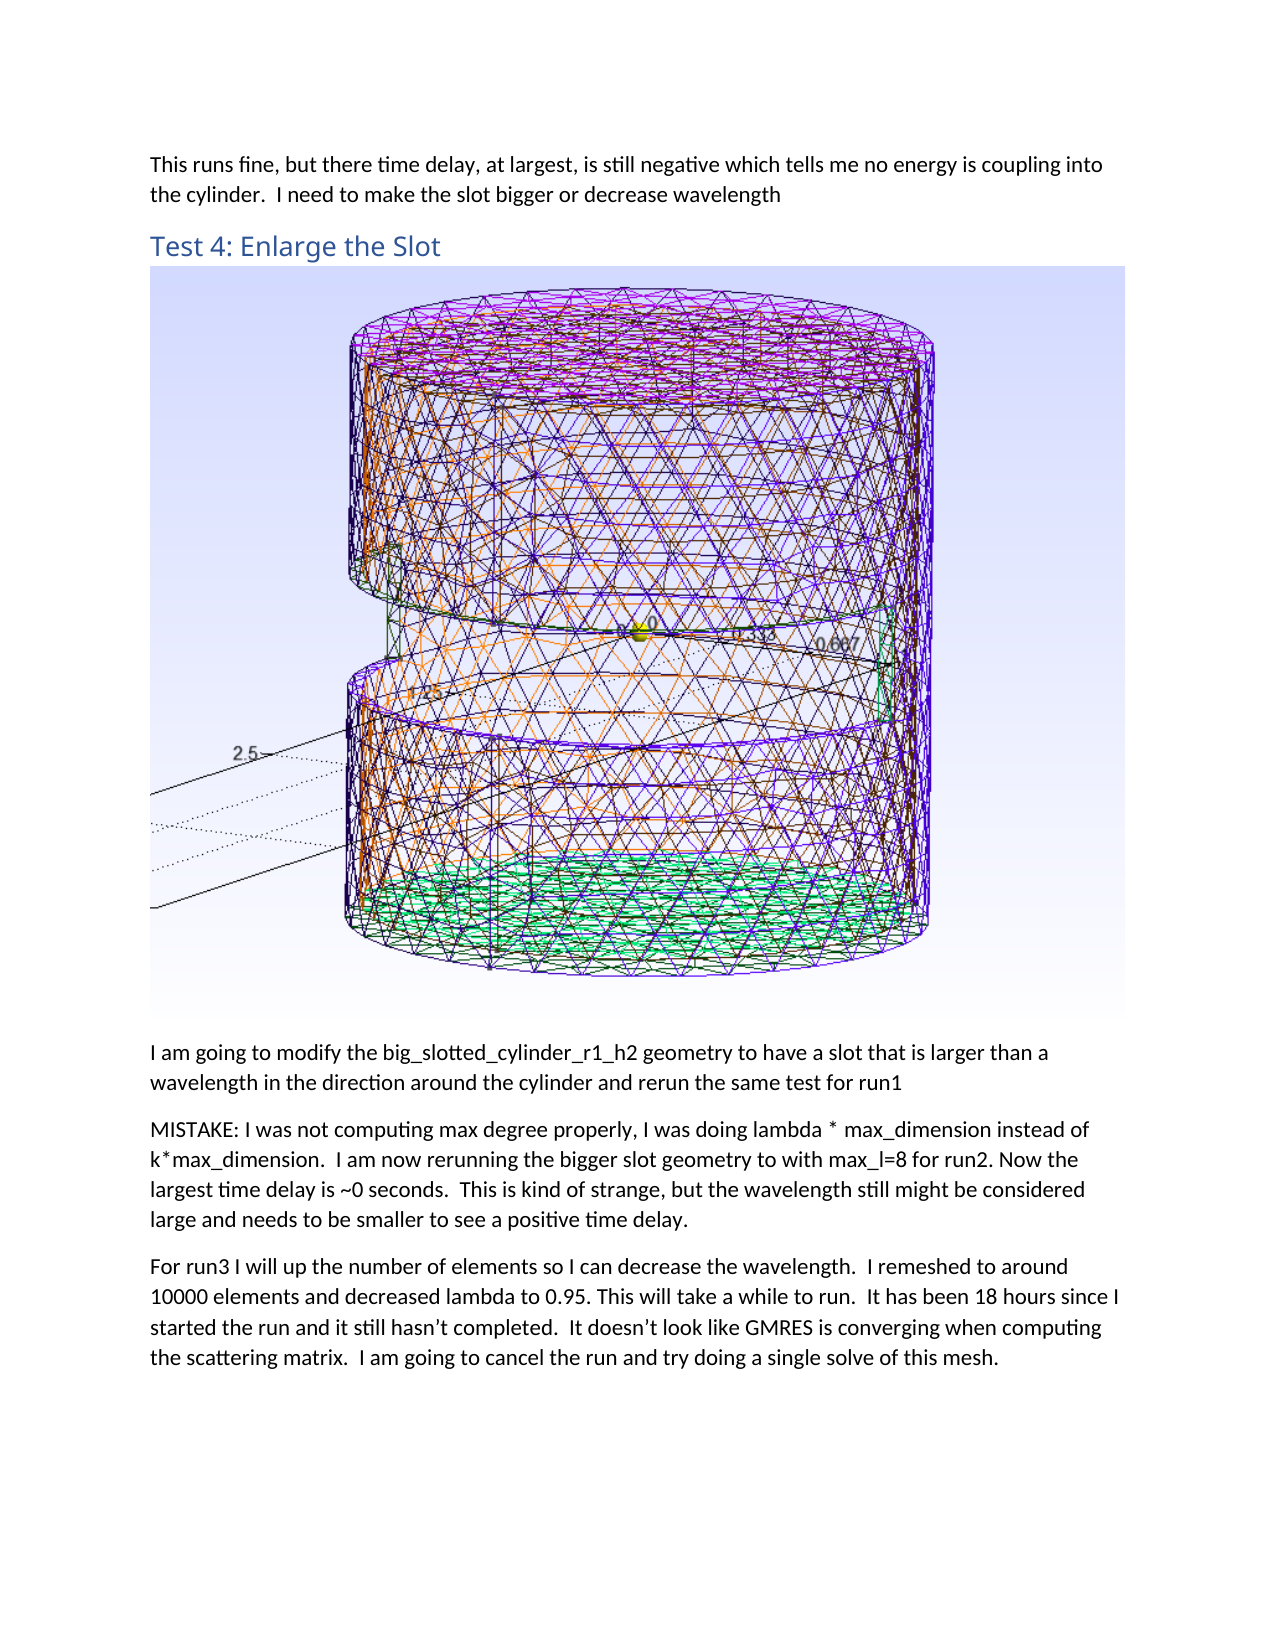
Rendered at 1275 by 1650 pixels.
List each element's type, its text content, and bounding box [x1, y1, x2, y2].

text This runs fine, but there time delay, at largest, is still negative which tells me no energy is coupling into the cylinder. I need to make the slot bigger or decrease wavelength [150, 150, 1125, 208]
text I am going to modify the big_slotted_cylinder_r1_h2 geometry to have a slot that is larger than a wavelength in the direction around the cylinder and rerun the same test for run1 [150, 1038, 1125, 1096]
picture [150, 266, 1125, 1019]
text For run3 I will up the number of elements so I can decrease the wavelength. I remeshed to around 10000 elements and decreased lambda to 0.95. This will take a while to run. It has been 18 hours since I started the run and it still hasn’t completed. It doesn’t look like GMRES is converging when computing the scattering matrix. I am going to cancel the run and try doing a single solve of this mesh. [150, 1252, 1125, 1371]
text MISTAKE: I was not computing max degree properly, I was doing lambda * max_dimension instead of k*max_dimension. I am now rerunning the bigger slot geometry to with max_l=8 for run2. Now the largest time delay is ~0 seconds. This is kind of strange, but the wavelength still might be considered large and needs to be smaller to see a positive time delay. [150, 1115, 1125, 1233]
subtitle Test 4: Enlarge the Slot [150, 227, 1125, 264]
